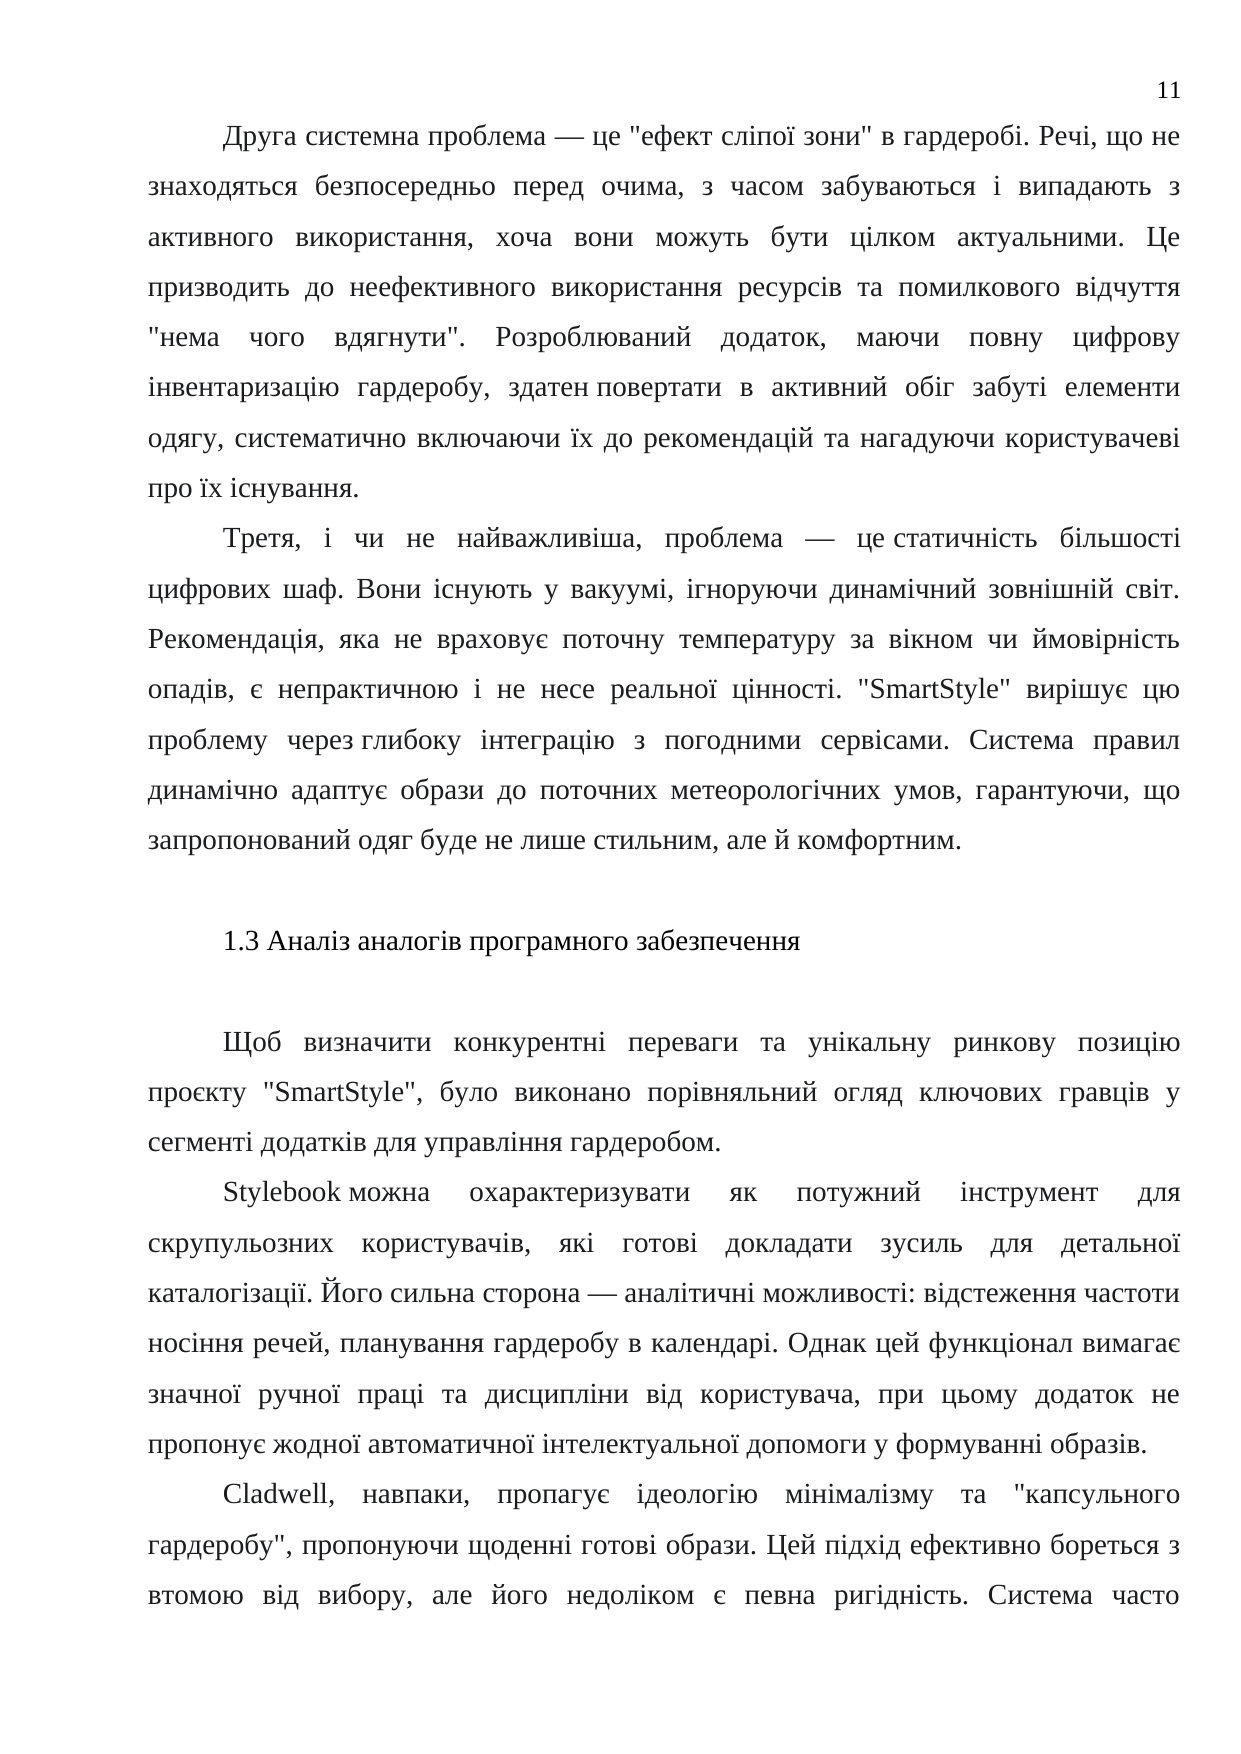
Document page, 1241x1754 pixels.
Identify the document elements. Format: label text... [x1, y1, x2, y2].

subtitle 1.3 Аналіз аналогів програмного забезпечення [148, 923, 1181, 957]
text Друга системна проблема — це "ефект сліпої зони" в гардеробі. Речі, що не знаходяться безпосередньо перед очима, з часом забуваються і випадають з активного використання, хоча вони можуть бути цілком актуальними. Це призводить до неефективного використання ресурсів та помилкового відчуття "нема чого вдягнути". Розроблюваний додаток, маючи повну цифрову інвентаризацію гардеробу, здатен повертати в активний обіг забуті елементи одягу, систематично включаючи їх до рекомендацій та нагадуючи користувачеві про їх існування. [148, 118, 1181, 504]
text Щоб визначити конкурентні переваги та унікальну ринкову позицію проєкту "SmartStyle", було виконано порівняльний огляд ключових гравців у сегменті додатків для управління гардеробом. [148, 1024, 1181, 1158]
text Третя, і чи не найважливіша, проблема — це статичність більшості цифрових шаф. Вони існують у вакуумі, ігноруючи динамічний зовнішній світ. Рекомендація, яка не враховує поточну температуру за вікном чи ймовірність опадів, є непрактичною і не несе реальної цінності. "SmartStyle" вирішує цю проблему через глибоку інтеграцію з погодними сервісами. Система правил динамічно адаптує образи до поточних метеорологічних умов, гарантуючи, що запропонований одяг буде не лише стильним, але й комфортним. [148, 521, 1181, 856]
text Stylebook можна охарактеризувати як потужний інструмент для скрупульозних користувачів, які готові докладати зусиль для детальної каталогізації. Його сильна сторона — аналітичні можливості: відстеження частоти носіння речей, планування гардеробу в календарі. Однак цей функціонал вимагає значної ручної праці та дисципліни від користувача, при цьому додаток не пропонує жодної автоматичної інтелектуальної допомоги у формуванні образів. [148, 1174, 1181, 1460]
